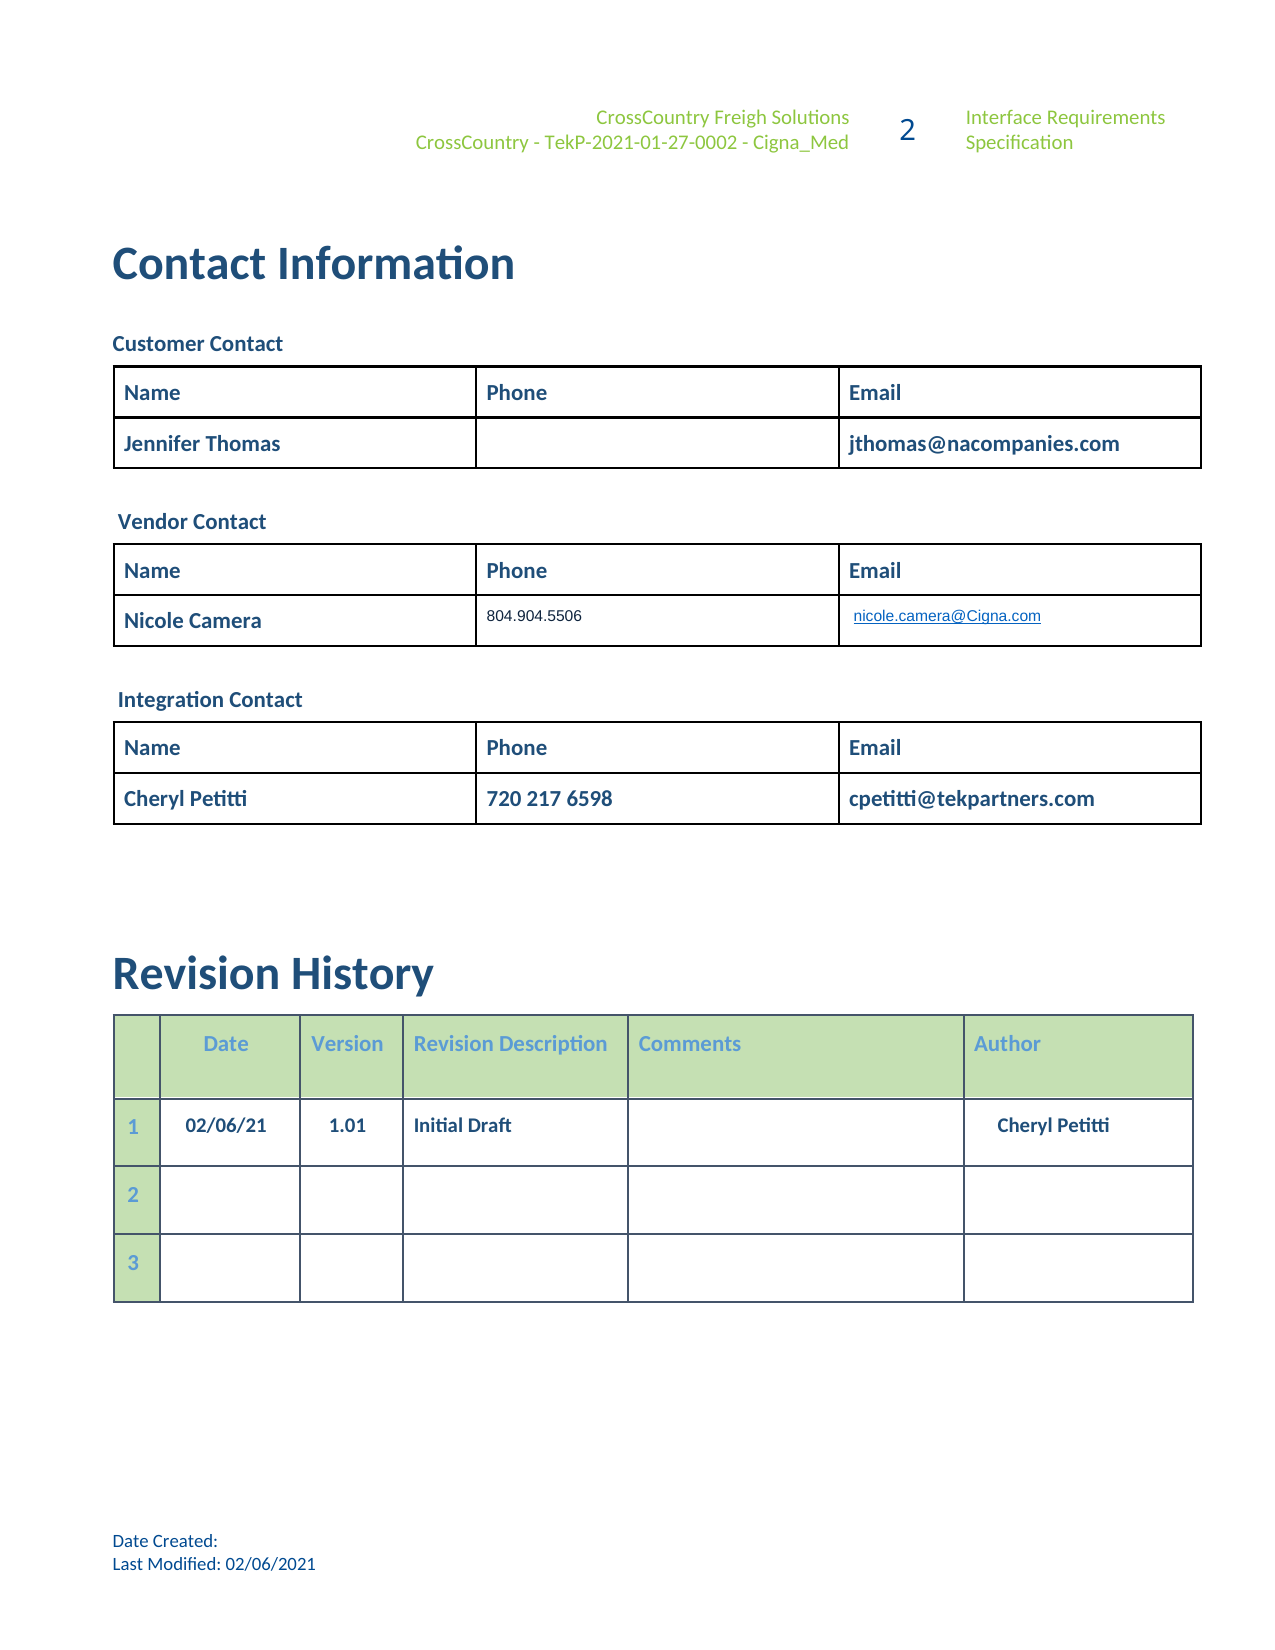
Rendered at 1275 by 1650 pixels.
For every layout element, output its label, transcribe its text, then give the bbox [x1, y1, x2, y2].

table_cell cpetitti@tekpartners.com [840, 774, 1200, 823]
table_header Phone [477, 545, 838, 594]
table_cell nicole.camera@Cigna.com [840, 596, 1200, 645]
table_cell Cheryl Petitti [115, 774, 475, 823]
table_cell Nicole Camera [115, 596, 475, 645]
table_header Name [115, 368, 475, 416]
table_header Comments [629, 1016, 963, 1097]
table_cell 2 [115, 1167, 159, 1233]
table_cell [161, 1235, 299, 1301]
table_cell 720 217 6598 [477, 774, 838, 823]
subtitle Customer Contact [112, 329, 1200, 357]
table_cell [629, 1100, 963, 1165]
table_cell [629, 1235, 963, 1301]
subtitle Revision History [112, 943, 1200, 1002]
table_header Email [840, 545, 1200, 594]
table_cell 1 [115, 1100, 159, 1165]
table_cell jthomas@nacompanies.com [840, 419, 1200, 467]
table_cell [301, 1235, 402, 1301]
table_cell [965, 1167, 1192, 1233]
table_cell Jennifer Thomas [115, 419, 475, 467]
table_cell Cheryl Petitti [965, 1100, 1192, 1165]
table_header Email [840, 723, 1200, 772]
table_header Name [115, 723, 475, 772]
table_cell 1.01 [301, 1100, 402, 1165]
table_header Phone [477, 723, 838, 772]
table_header Phone [477, 368, 838, 416]
table_header Revision Description [404, 1016, 627, 1097]
table_cell [161, 1167, 299, 1233]
table_cell [629, 1167, 963, 1233]
subtitle Vendor Contact [112, 507, 1200, 535]
subtitle Integration Contact [112, 685, 1200, 713]
table_cell [404, 1167, 627, 1233]
table_cell 02/06/21 [161, 1100, 299, 1165]
table_cell Initial Draft [404, 1100, 627, 1165]
subtitle Contact Information [112, 233, 1200, 292]
table_cell 804.904.5506 [477, 596, 838, 645]
table_cell 3 [115, 1235, 159, 1301]
table_cell [477, 419, 838, 467]
table_header Email [840, 368, 1200, 416]
table_header Version [301, 1016, 402, 1097]
table_cell [404, 1235, 627, 1301]
table_header Name [115, 545, 475, 594]
table_header Author [965, 1016, 1192, 1097]
table_header Date [161, 1016, 299, 1097]
table_header [115, 1016, 159, 1097]
table_cell [301, 1167, 402, 1233]
table_cell [965, 1235, 1192, 1301]
